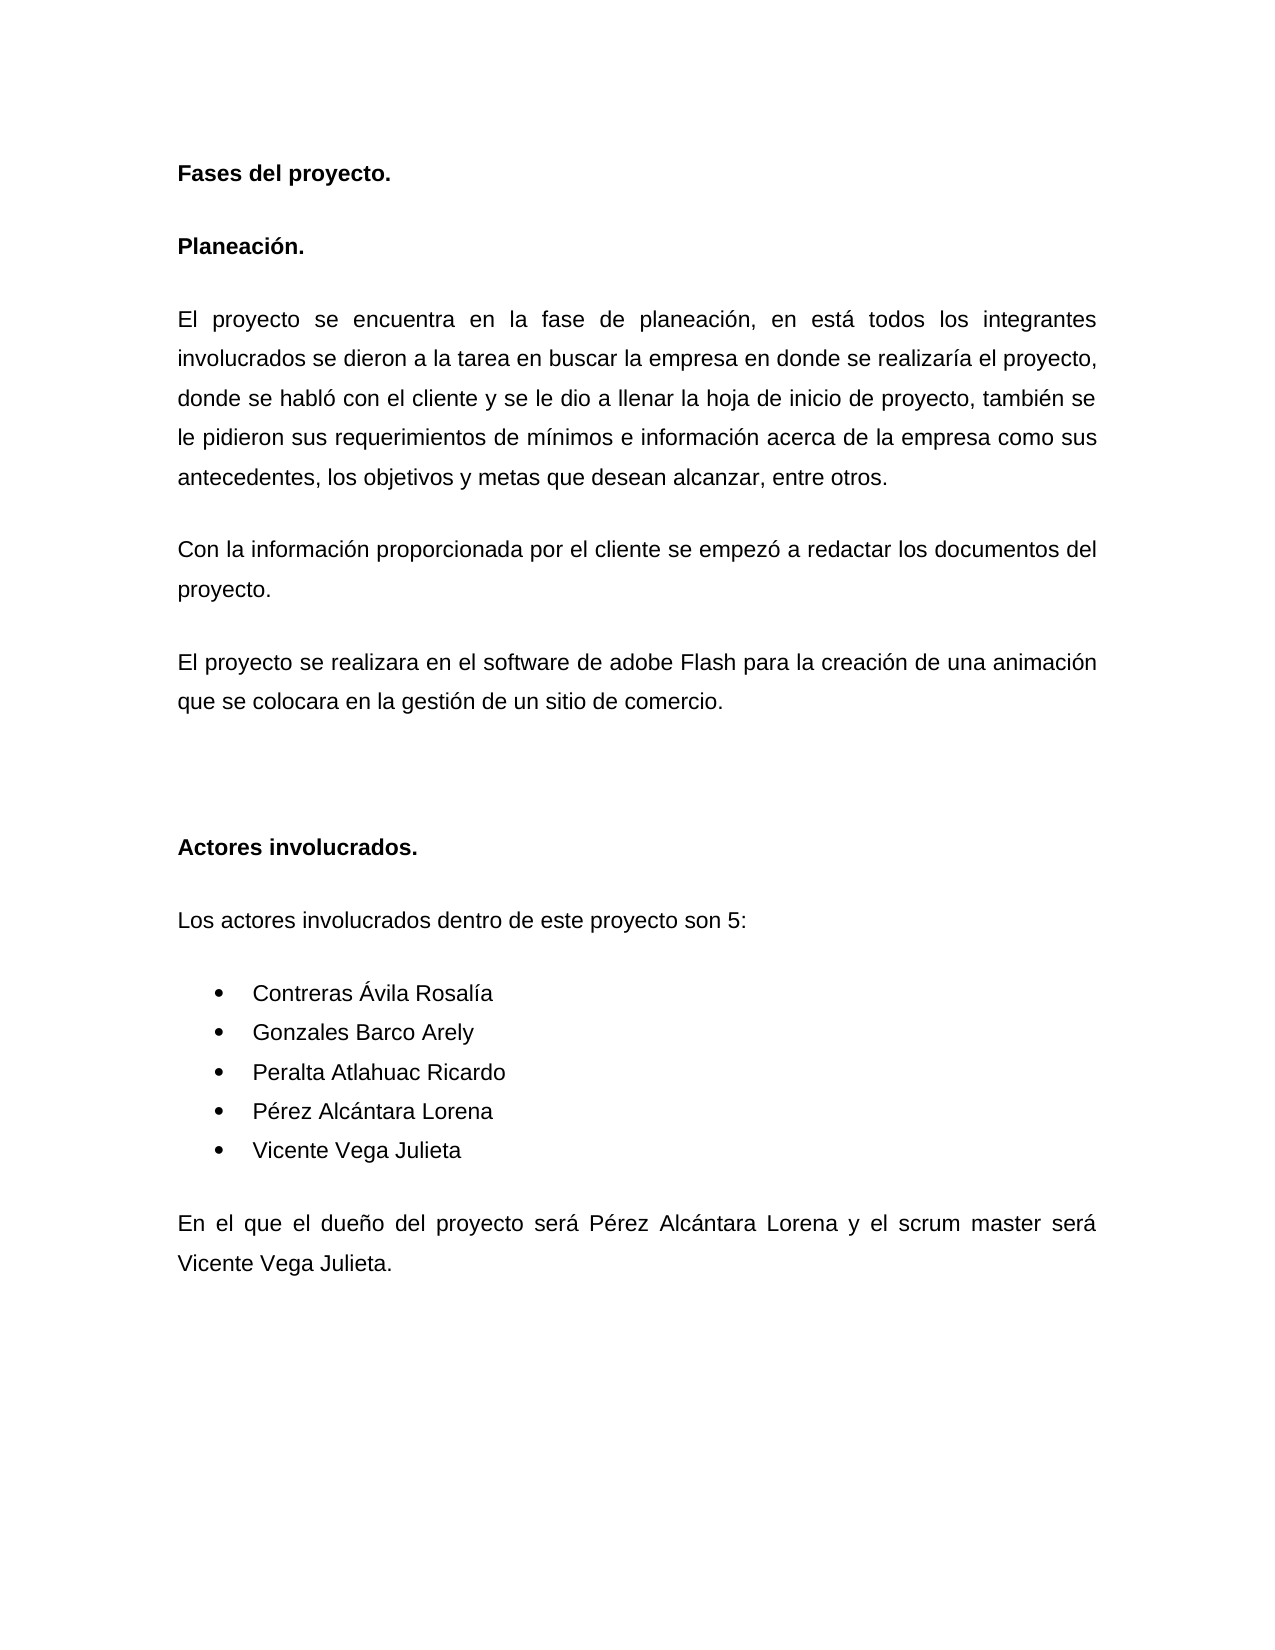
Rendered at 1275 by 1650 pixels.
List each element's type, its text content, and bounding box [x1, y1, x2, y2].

list Pérez Alcántara Lorena [215, 1098, 1098, 1124]
text Con la información proporcionada por el cliente se empezó a redactar los documentos del proyecto. [177, 536, 1098, 602]
list Peralta Atlahuac Ricardo [215, 1058, 1098, 1085]
list Gonzales Barco Arely [215, 1019, 1098, 1045]
text En el que el dueño del proyecto será Pérez Alcántara Lorena y el scrum master será Vicente Vega Julieta. [177, 1210, 1098, 1276]
text Planeación. [177, 233, 1098, 259]
list Contreras Ávila Rosalía [215, 979, 1098, 1006]
text El proyecto se realizara en el software de adobe Flash para la creación de una animación que se colocara en la gestión de un sitio de comercio. [177, 649, 1098, 714]
text Actores involucrados. [177, 834, 1098, 860]
text Fases del proyecto. [177, 160, 1098, 186]
text Los actores involucrados dentro de este proyecto son 5: [177, 907, 1098, 933]
text El proyecto se encuentra en la fase de planeación, en está todos los integrantes involucrados se dieron a la tarea en buscar la empresa en donde se realizaría el proyecto, donde se habló con el cliente y se le dio a llenar la hoja de inicio de proyecto, también se le pidieron sus requerimientos de mínimos e información acerca de la empresa como sus antecedentes, los objetivos y metas que desean alcanzar, entre otros. [177, 306, 1098, 490]
list Vicente Vega Julieta [215, 1137, 1098, 1164]
